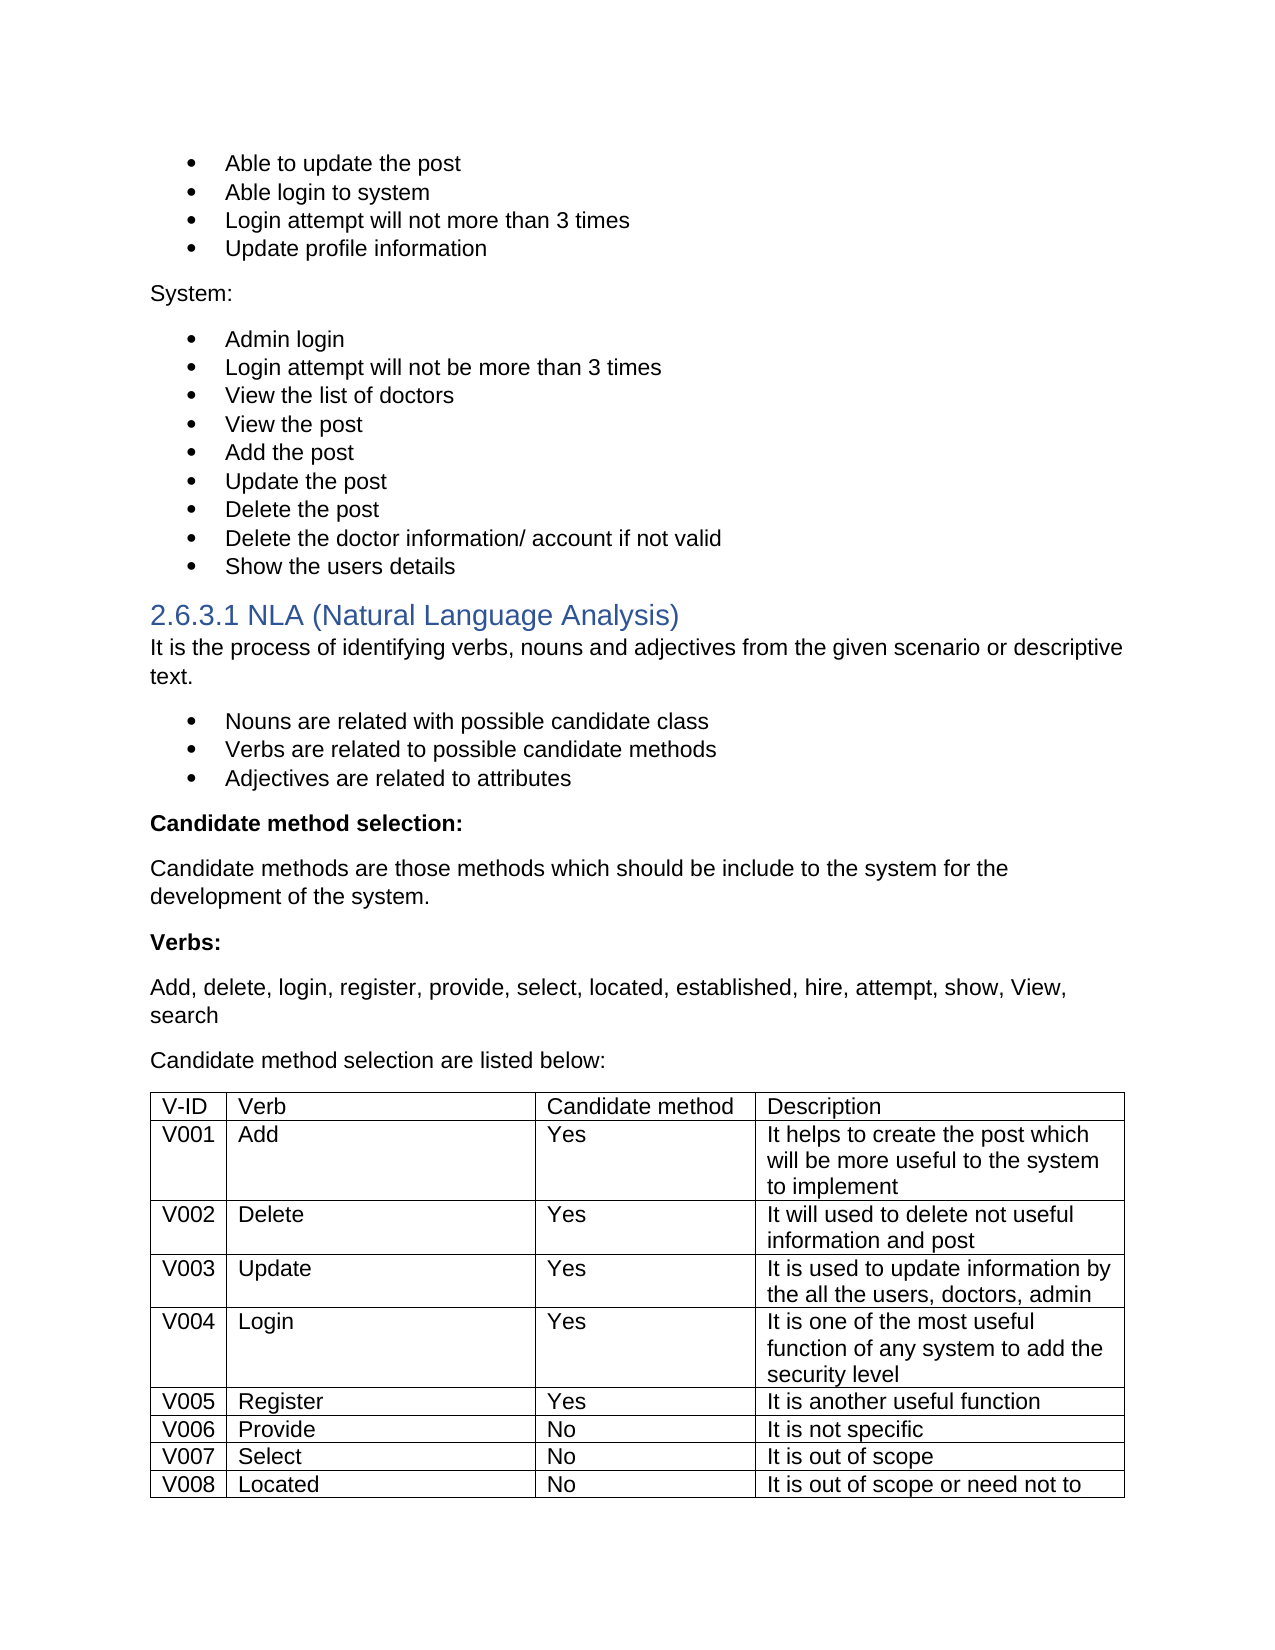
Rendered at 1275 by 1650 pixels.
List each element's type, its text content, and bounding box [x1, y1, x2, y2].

list Show the users details [187, 553, 1125, 579]
table_cell It helps to create the post which will be more useful to the system to implement [756, 1121, 1124, 1200]
table_cell It is one of the most useful function of any system to add the security level [756, 1308, 1124, 1387]
table_cell Provide [227, 1416, 535, 1442]
text System: [150, 280, 1125, 307]
list Login attempt will not be more than 3 times [187, 354, 1125, 380]
table_cell Yes [536, 1121, 755, 1200]
table_cell Yes [536, 1201, 755, 1253]
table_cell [756, 1471, 1124, 1497]
list Verbs are related to possible candidate methods [187, 736, 1125, 763]
table_header Description [756, 1093, 1124, 1119]
table_cell It is out of scope [756, 1443, 1124, 1469]
text Candidate method selection are listed below: [150, 1047, 1125, 1073]
table_cell Located [227, 1471, 535, 1497]
table_cell V005 [151, 1388, 226, 1415]
text Verbs: [150, 928, 1125, 955]
list View the list of doctors [187, 382, 1125, 409]
list Delete the doctor information/ account if not valid [187, 524, 1125, 551]
table_cell It will used to delete not useful information and post [756, 1201, 1124, 1253]
list Update profile information [187, 235, 1125, 262]
list Login attempt will not more than 3 times [187, 207, 1125, 233]
table_cell It is used to update information by the all the users, doctors, admin [756, 1255, 1124, 1307]
table_cell No [536, 1471, 755, 1497]
text Candidate method selection: [150, 810, 1125, 836]
table_cell Yes [536, 1255, 755, 1307]
table_cell V001 [151, 1121, 226, 1200]
table_cell Delete [227, 1201, 535, 1253]
text Candidate methods are those methods which should be include to the system for the development of the system. [150, 855, 1125, 910]
table_cell V006 [151, 1416, 226, 1442]
table_header Candidate method [536, 1093, 755, 1119]
table_cell It is another useful function [756, 1388, 1124, 1415]
list View the post [187, 411, 1125, 437]
table_cell Yes [536, 1388, 755, 1415]
table_cell Add [227, 1121, 535, 1200]
table_cell V003 [151, 1255, 226, 1307]
list Able to update the post [187, 150, 1125, 176]
table_header V-ID [151, 1093, 226, 1119]
list Add the post [187, 439, 1125, 466]
text It is the process of identifying verbs, nouns and adjectives from the given scenario or descriptive text. [150, 634, 1125, 689]
table_header Verb [227, 1093, 535, 1119]
table_cell V008 [151, 1471, 226, 1497]
table_cell It is not specific [756, 1416, 1124, 1442]
list Able login to system [187, 178, 1125, 205]
table_cell No [536, 1416, 755, 1442]
text Add, delete, login, register, provide, select, located, established, hire, attempt, show, View, search [150, 973, 1125, 1028]
table_cell Login [227, 1308, 535, 1387]
list Adjectives are related to attributes [187, 765, 1125, 791]
list Update the post [187, 468, 1125, 494]
table_cell Register [227, 1388, 535, 1415]
list Delete the post [187, 496, 1125, 522]
table_cell Yes [536, 1308, 755, 1387]
list Nouns are related with possible candidate class [187, 708, 1125, 734]
table_cell Update [227, 1255, 535, 1307]
table_cell No [536, 1443, 755, 1469]
table_cell V002 [151, 1201, 226, 1253]
table_cell V007 [151, 1443, 226, 1469]
list Admin login [187, 326, 1125, 352]
subtitle 2.6.3.1 NLA (Natural Language Analysis) [150, 598, 1125, 632]
table_cell V004 [151, 1308, 226, 1387]
table_cell Select [227, 1443, 535, 1469]
